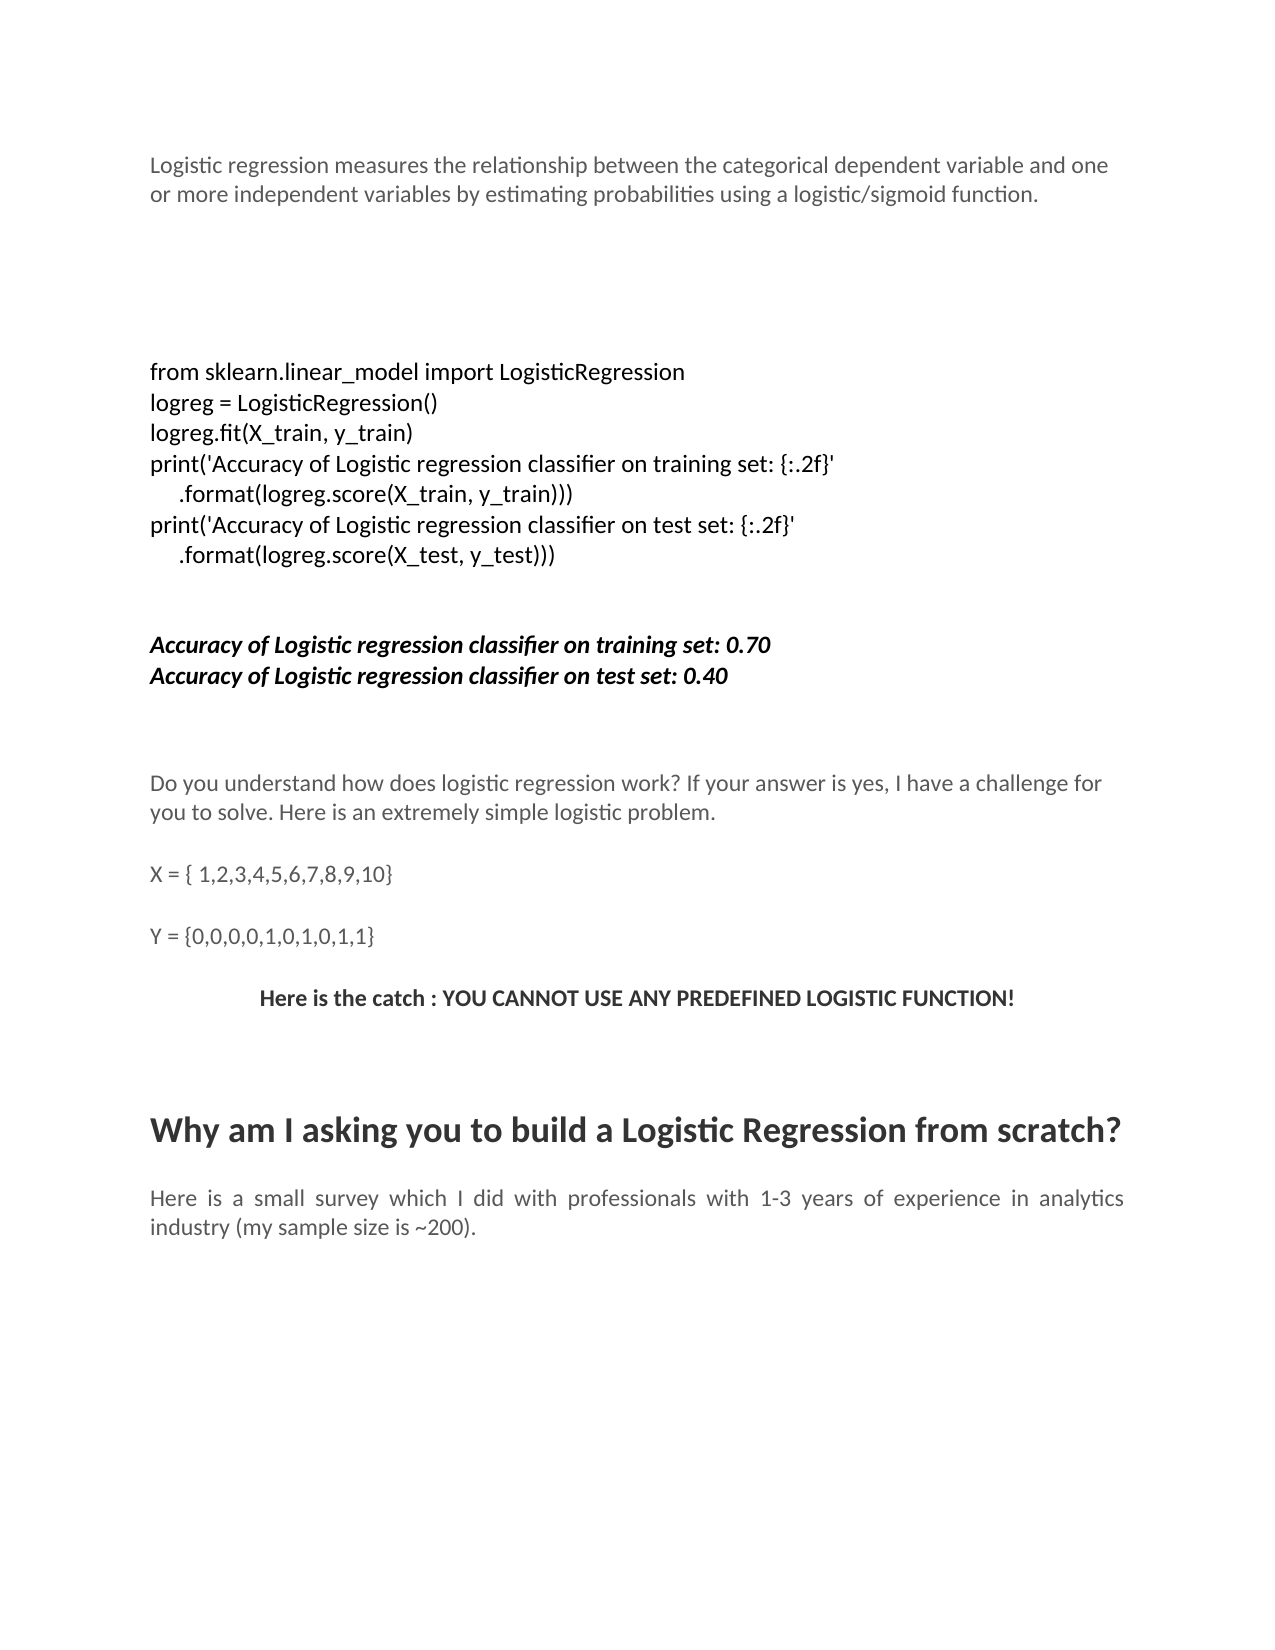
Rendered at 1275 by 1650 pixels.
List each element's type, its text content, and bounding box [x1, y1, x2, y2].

text Here is a small survey which I did with professionals with 1-3 years of experience in analytics industry (my sample size is ~200). [150, 1183, 1125, 1242]
text logreg = LogisticRegression() logreg.fit(X_train, y_train) [150, 387, 1125, 448]
text Y = {0,0,0,0,1,0,1,0,1,1} [150, 921, 1125, 950]
text Here is the catch : YOU CANNOT USE ANY PREDEFINED LOGISTIC FUNCTION! [150, 983, 1125, 1012]
text from sklearn.linear_model import LogisticRegression [150, 356, 1125, 387]
subtitle Why am I asking you to build a Logistic Regression from scratch? [150, 1107, 1125, 1152]
text print('Accuracy of Logistic regression classifier on training set: {:.2f}' .format(logreg.score(X_train, y_train))) print('Accuracy of Logistic regression classifier on test set: {:.2f}' .format(logreg.score(X_test, y_test))) [150, 448, 1125, 570]
text Do you understand how does logistic regression work? If your answer is yes, I have a challenge for you to solve. Here is an extremely simple logistic problem. [150, 768, 1125, 826]
text X = { 1,2,3,4,5,6,7,8,9,10} [150, 859, 1125, 888]
text Accuracy of Logistic regression classifier on training set: 0.70 Accuracy of Logistic regression classifier on test set: 0.40 [150, 629, 1125, 690]
